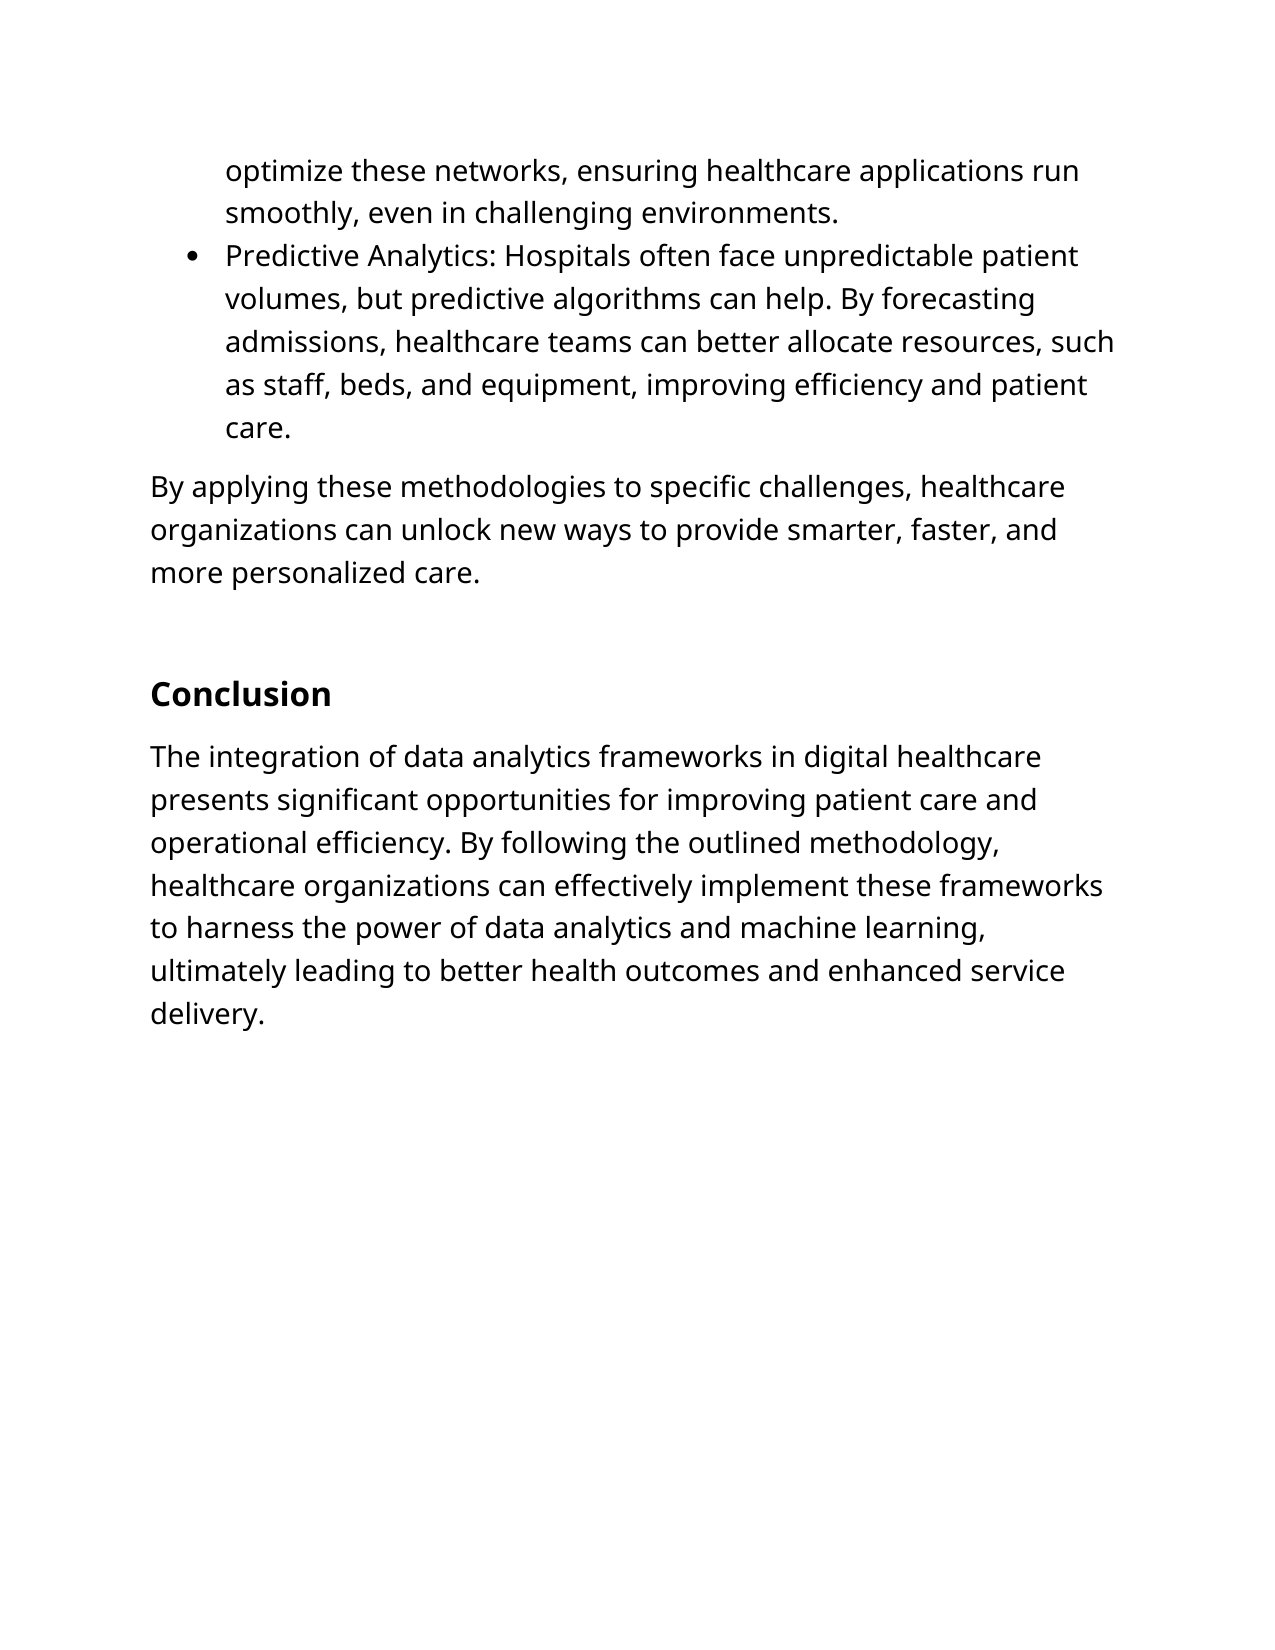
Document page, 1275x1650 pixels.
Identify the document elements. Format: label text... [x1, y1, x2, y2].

list Predictive Analytics: Hospitals often face unpredictable patient volumes, but predictive algorithms can help. By forecasting admissions, healthcare teams can better allocate resources, such as staff, beds, and equipment, improving efficiency and patient care. [187, 236, 1125, 447]
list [187, 150, 1125, 232]
text By applying these methodologies to specific challenges, healthcare organizations can unlock new ways to provide smarter, faster, and more personalized care. [150, 466, 1125, 592]
text The integration of data analytics frameworks in digital healthcare presents significant opportunities for improving patient care and operational efficiency. By following the outlined methodology, healthcare organizations can effectively implement these frameworks to harness the power of data analytics and machine learning, ultimately leading to better health outcomes and enhanced service delivery. [150, 737, 1125, 1033]
text Conclusion [150, 671, 1125, 716]
